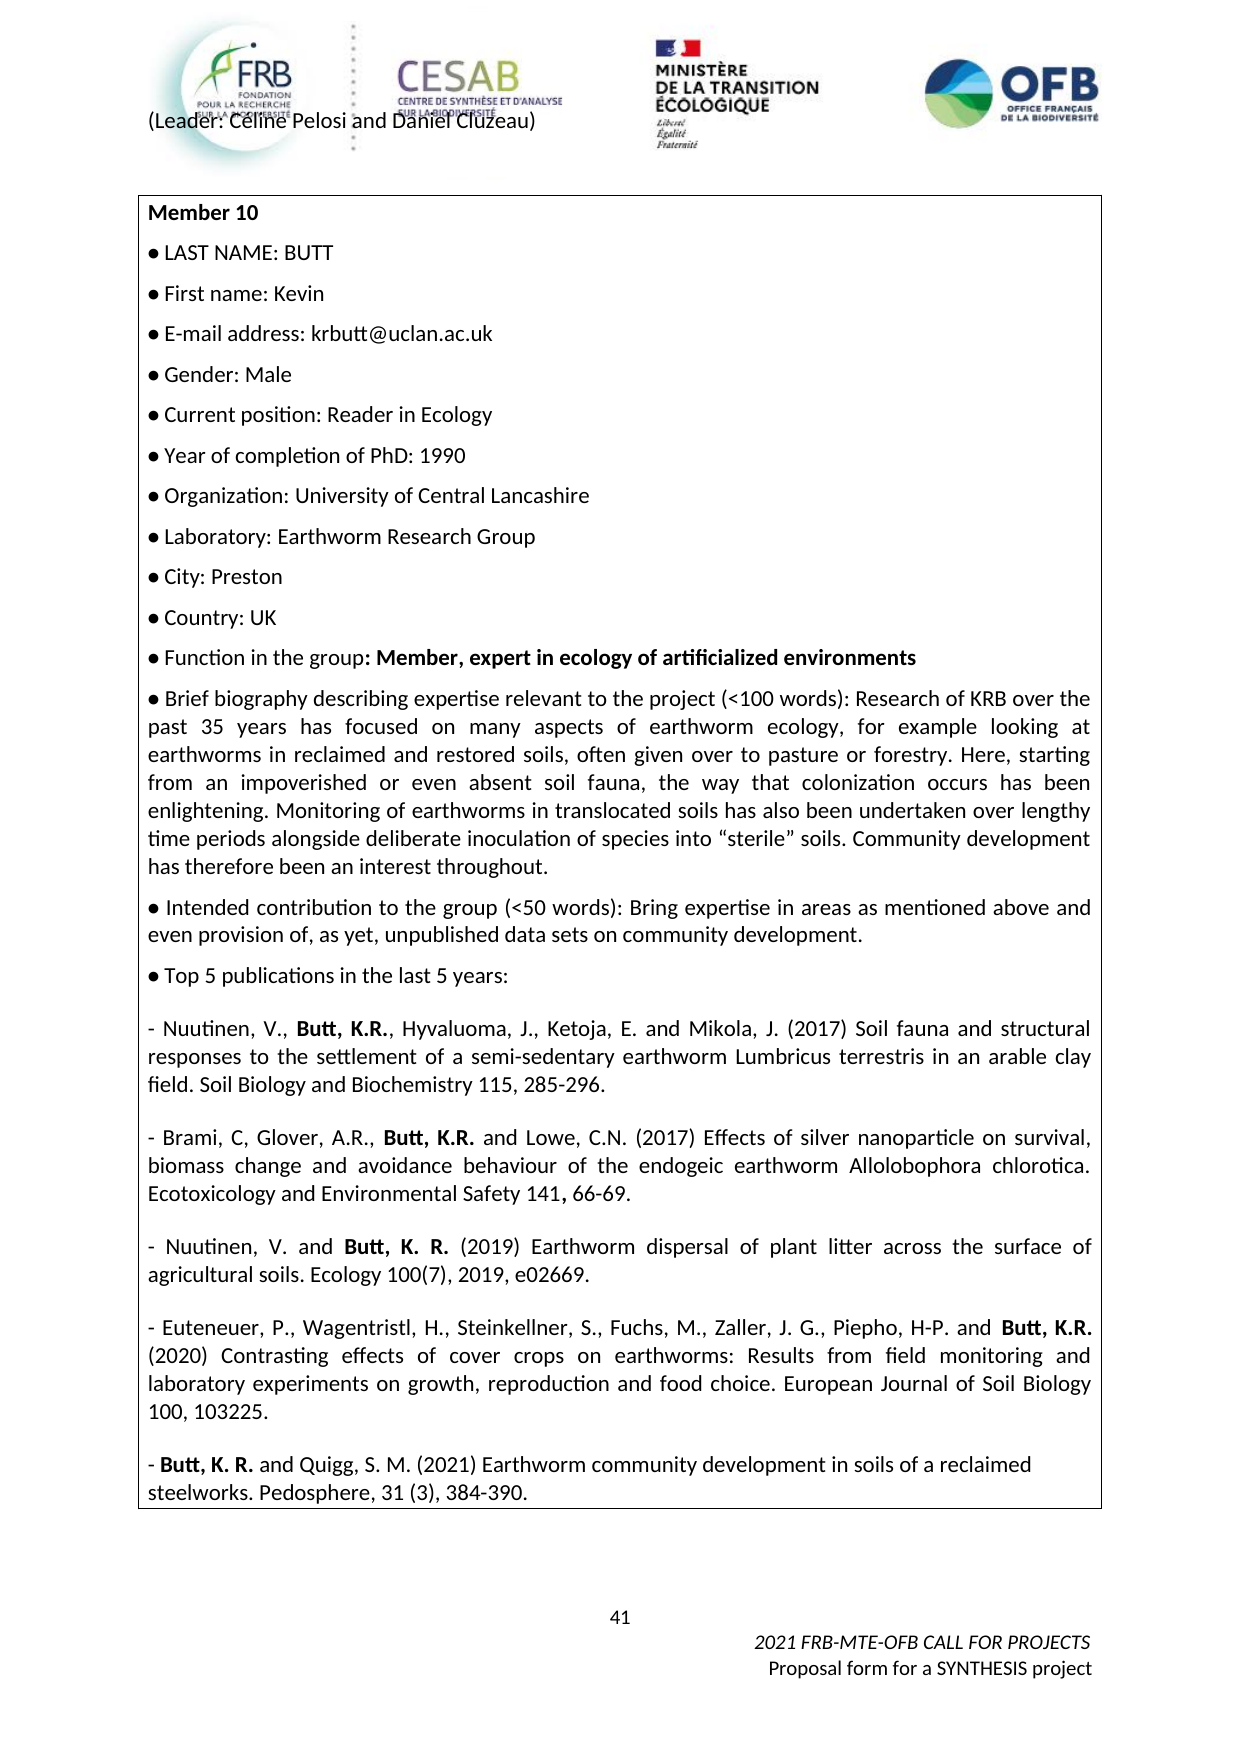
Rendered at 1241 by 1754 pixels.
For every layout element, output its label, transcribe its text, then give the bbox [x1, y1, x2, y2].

text • Current position: Reader in Ecology [139, 397, 1101, 428]
text • Laboratory: Earthworm Research Group [139, 519, 1101, 550]
text • City: Preston [139, 559, 1101, 590]
text Member 10 [139, 196, 1101, 226]
picture [147, 6, 1221, 183]
text - Butt, K. R. and Quigg, S. M. (2021) Earthworm community development in soils of a reclaimed steelworks. Pedosphere, 31 (3), 384-390. [139, 1447, 1101, 1508]
text • First name: Kevin [139, 276, 1101, 307]
text • LAST NAME: BUTT [139, 235, 1101, 266]
text • Top 5 publications in the last 5 years: [139, 958, 1101, 989]
text - Nuutinen, V. and Butt, K. R. (2019) Earthworm dispersal of plant litter across the surface of agricultural soils. Ecology 100(7), 2019, e02669. [139, 1229, 1101, 1288]
text • Year of completion of PhD: 1990 [139, 438, 1101, 469]
text • Gender: Male [139, 357, 1101, 388]
text - Nuutinen, V., Butt, K.R., Hyvaluoma, J., Ketoja, E. and Mikola, J. (2017) Soil fauna and structural responses to the settlement of a semi-sedentary earthworm Lumbricus terrestris in an arable clay field. Soil Biology and Biochemistry 115, 285-296. [139, 1011, 1101, 1098]
text • Country: UK [139, 600, 1101, 631]
text - Euteneuer, P., Wagentristl, H., Steinkellner, S., Fuchs, M., Zaller, J. G., Piepho, H-P. and Butt, K.R. (2020) Contrasting effects of cover crops on earthworms: Results from field monitoring and laboratory experiments on growth, reproduction and food choice. European Journal of Soil Biology 100, 103225. [139, 1310, 1101, 1425]
text • Brief biography describing expertise relevant to the project (<100 words): Research of KRB over the past 35 years has focused on many aspects of earthworm ecology, for example looking at earthworms in reclaimed and restored soils, often given over to pasture or forestry. Here, starting from an impoverished or even absent soil fauna, the way that colonization occurs has been enlightening. Monitoring of earthworms in translocated soils has also been undertaken over lengthy time periods alongside deliberate inoculation of species into “sterile” soils. Community development has therefore been an interest throughout. [139, 681, 1101, 880]
text • Intended contribution to the group (<50 words): Bring expertise in areas as mentioned above and even provision of, as yet, unpublished data sets on community development. [139, 889, 1101, 949]
text • Function in the group: Member, expert in ecology of artificialized environments [139, 640, 1101, 671]
text • E-mail address: krbutt@uclan.ac.uk [139, 316, 1101, 347]
text - Brami, C, Glover, A.R., Butt, K.R. and Lowe, C.N. (2017) Effects of silver nanoparticle on survival, biomass change and avoidance behaviour of the endogeic earthworm Allolobophora chlorotica. Ecotoxicology and Environmental Safety 141, 66-69. [139, 1120, 1101, 1207]
text • Organization: University of Central Lancashire [139, 478, 1101, 509]
